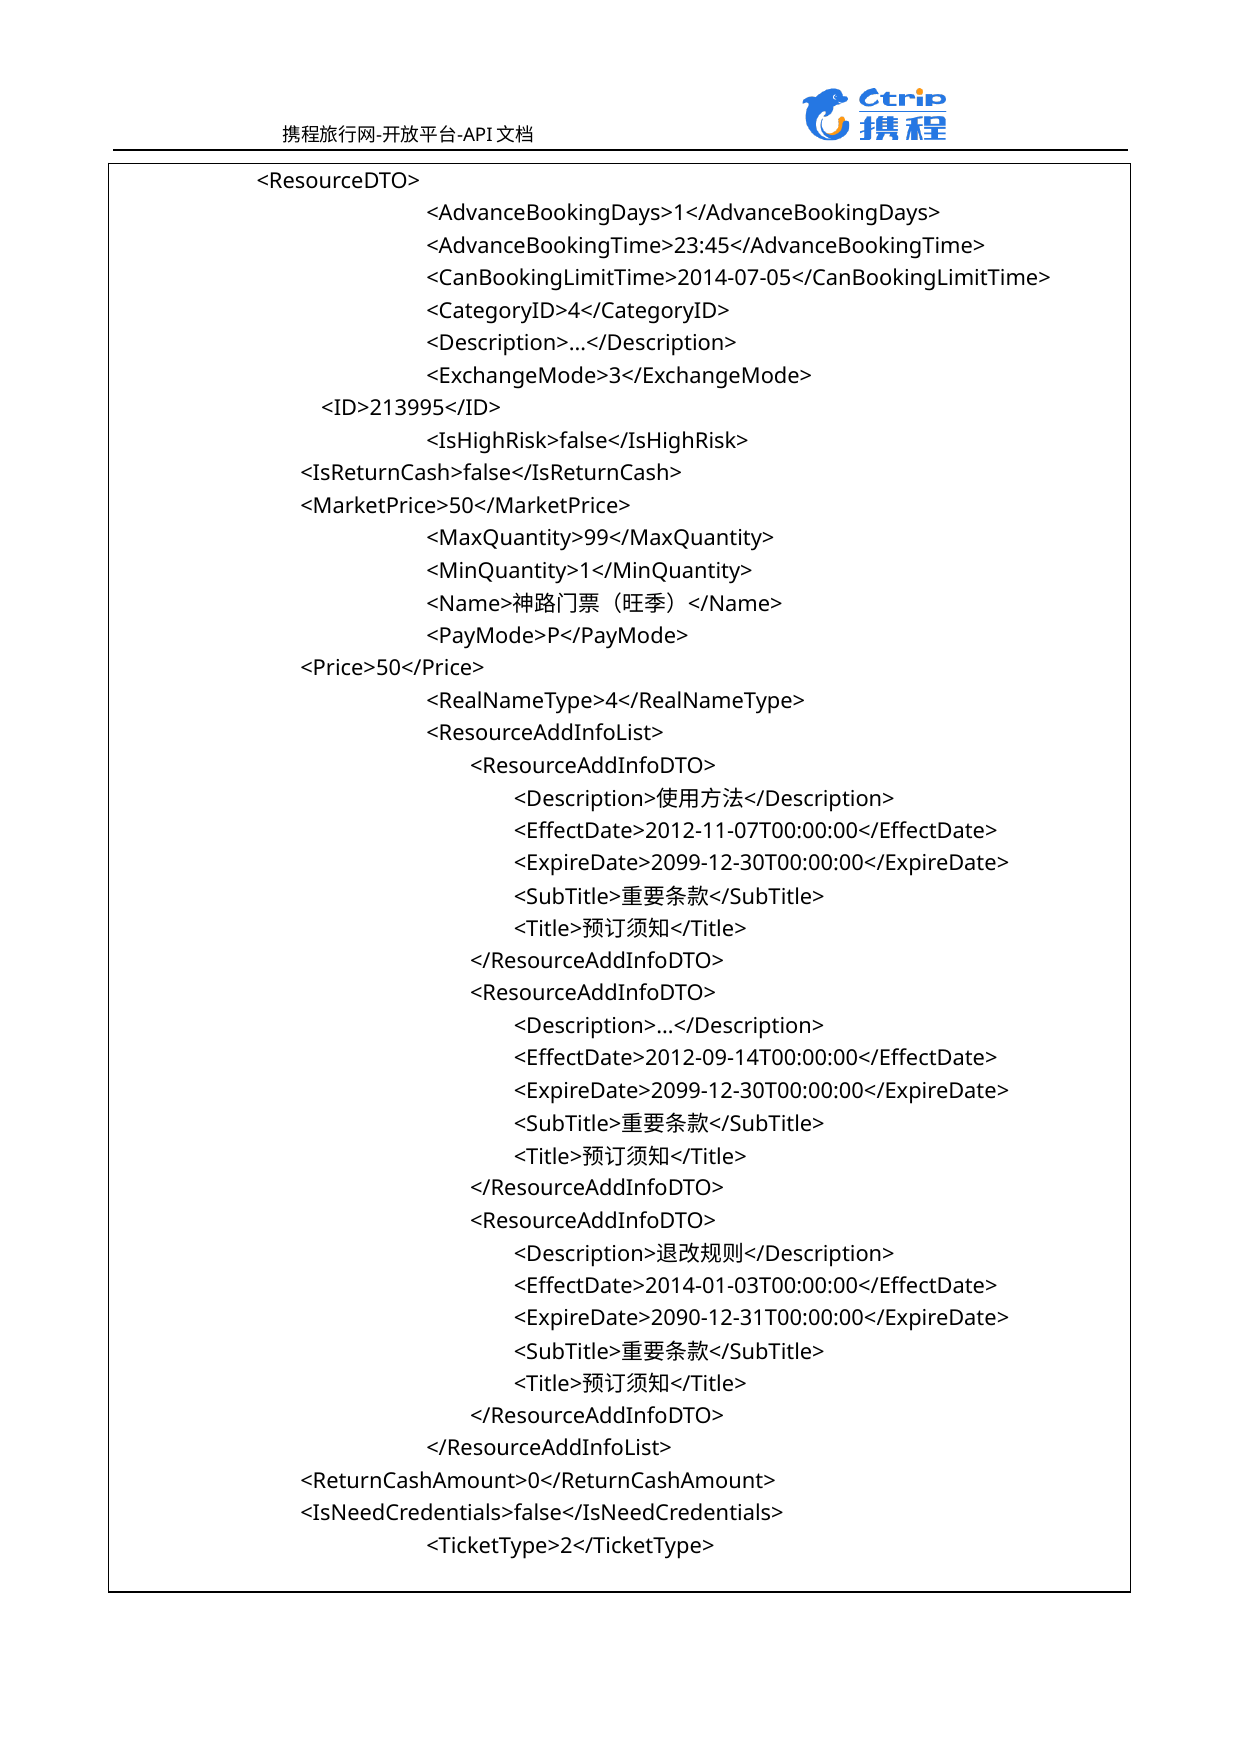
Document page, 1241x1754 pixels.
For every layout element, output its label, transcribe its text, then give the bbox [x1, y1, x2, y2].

picture [802, 88, 959, 142]
